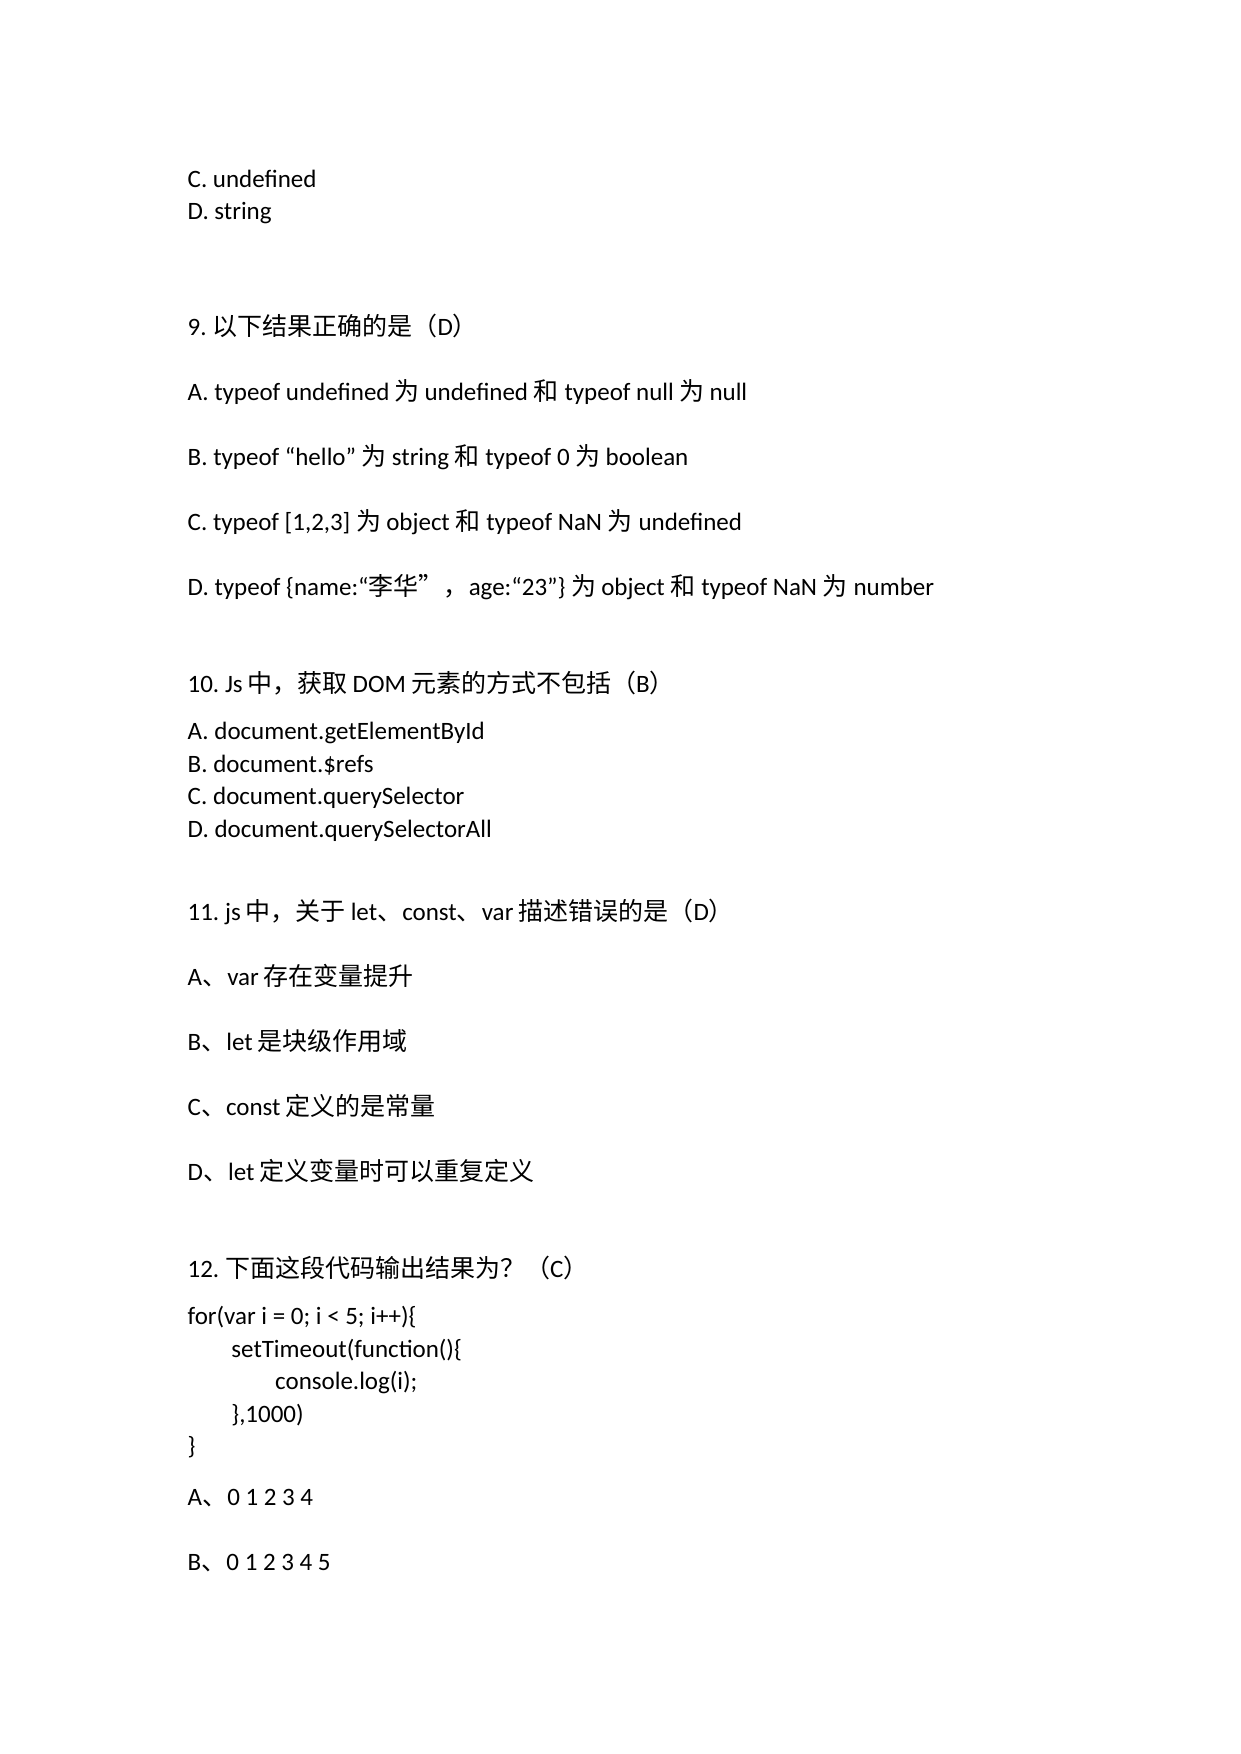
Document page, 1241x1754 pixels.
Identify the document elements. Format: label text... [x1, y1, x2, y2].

list document.getElementById [187, 714, 1053, 747]
list D. string [187, 194, 1053, 227]
list js中，关于let、const、var描述错误的是（D） [187, 877, 1053, 942]
list A、0 1 2 3 4 [187, 1462, 1053, 1527]
list typeof “hello” 为string 和 typeof 0 为boolean [187, 422, 1053, 487]
list var存在变量提升 [187, 942, 1053, 1007]
list },1000) [187, 1397, 1053, 1429]
list typeof undefined为undefined 和 typeof null 为null [187, 357, 1053, 422]
list const定义的是常量 [187, 1072, 1053, 1137]
list Js中，获取DOM元素的方式不包括（B） [187, 649, 1053, 714]
list B、0 1 2 3 4 5 [187, 1527, 1053, 1592]
list document.querySelector [187, 779, 1053, 812]
list 以下结果正确的是（D） [187, 292, 1053, 357]
list typeof [1,2,3] 为object 和 typeof NaN 为 undefined [187, 487, 1053, 552]
list } [187, 1429, 1053, 1462]
list C. undefined [187, 162, 1053, 194]
list typeof {name:“李华”，age:“23”} 为object 和 typeof NaN 为 number [187, 552, 1053, 617]
list setTimeout(function(){ [187, 1332, 1053, 1364]
list document.$refs [187, 747, 1053, 779]
list 下面这段代码输出结果为？（C） [187, 1234, 1053, 1299]
list console.log(i); [187, 1364, 1053, 1397]
list for(var i = 0; i < 5; i++){ [187, 1299, 1053, 1332]
list document.querySelectorAll [187, 812, 1053, 844]
list let是块级作用域 [187, 1007, 1053, 1072]
list let定义变量时可以重复定义 [187, 1137, 1053, 1202]
